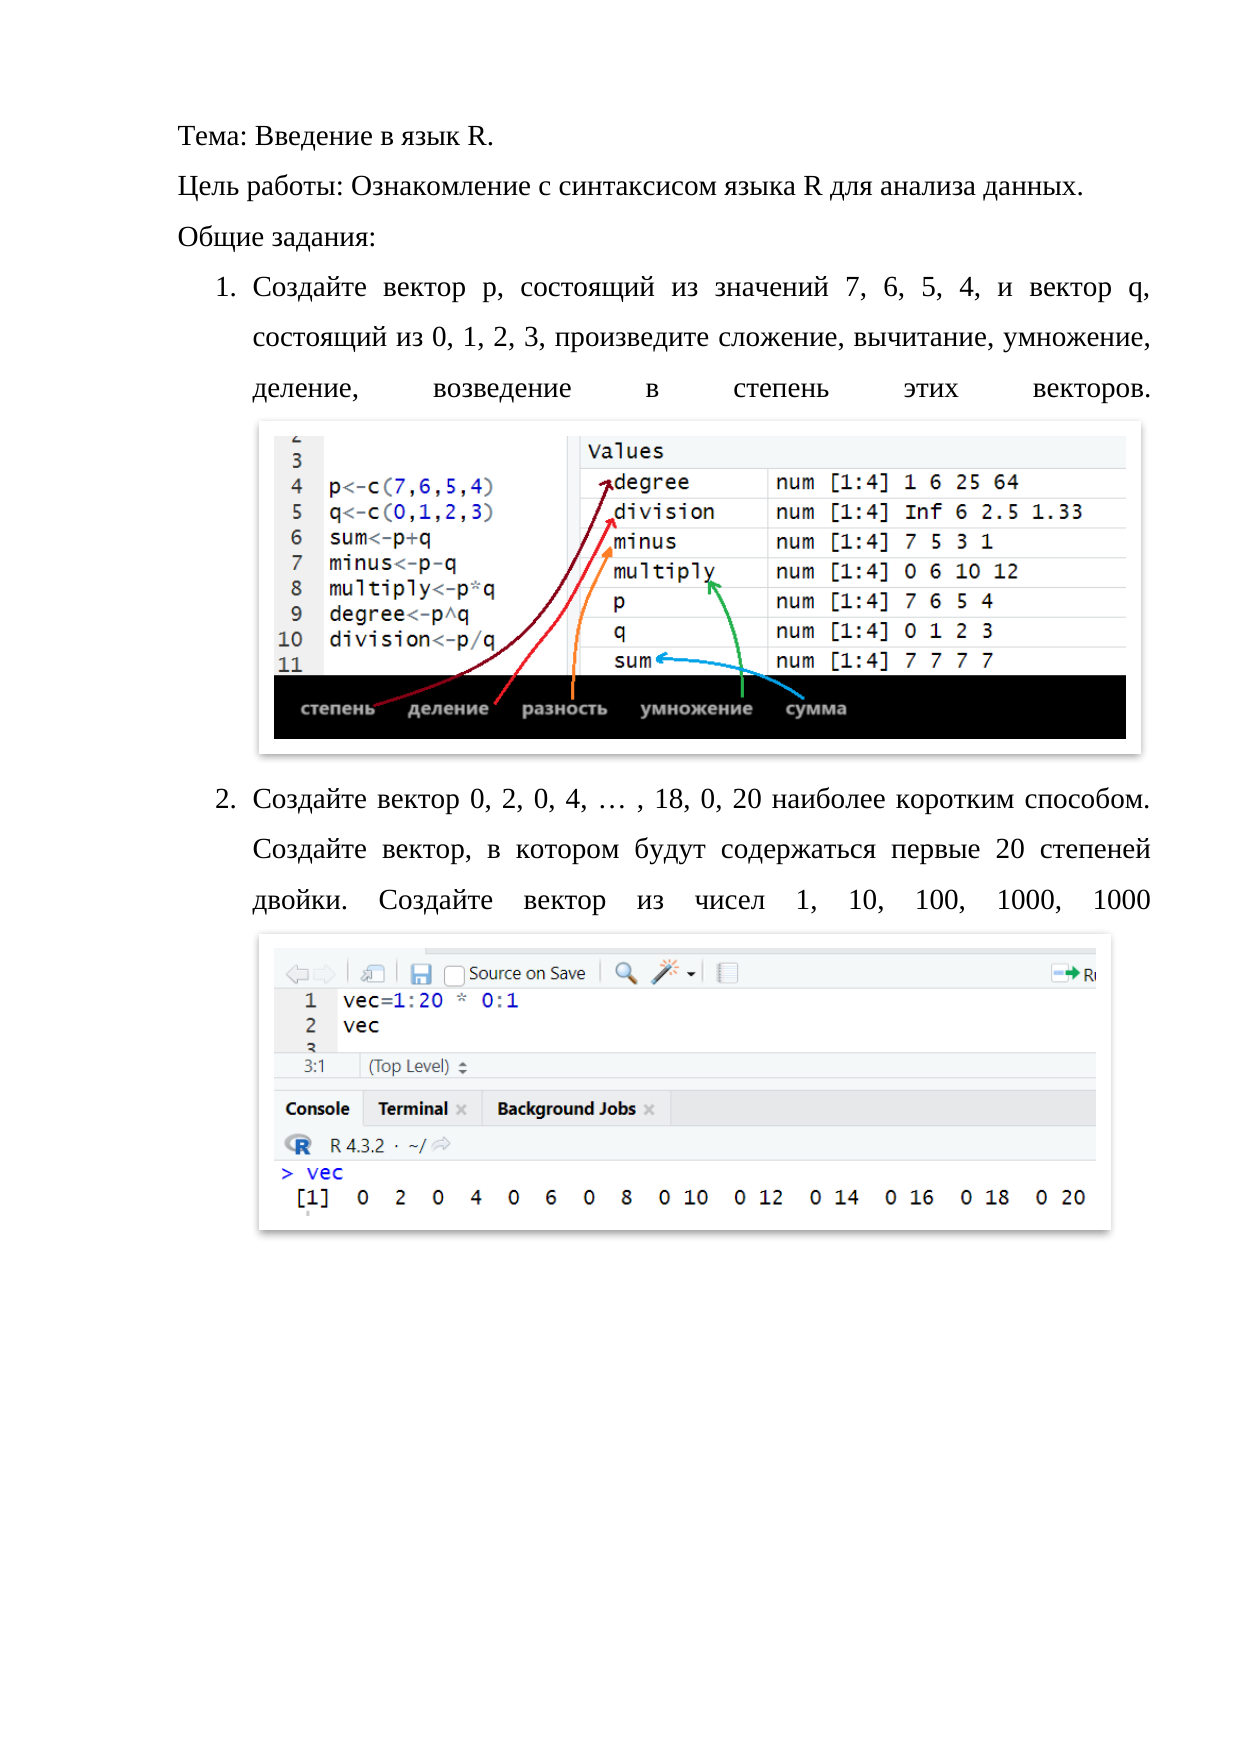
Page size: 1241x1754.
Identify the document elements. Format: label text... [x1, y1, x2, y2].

text Общие задания: [177, 219, 1152, 252]
text Цель работы: Ознакомление с синтаксисом языка R для анализа данных. [177, 168, 1152, 202]
picture [274, 436, 1126, 739]
text Тема: Введение в язык R. [177, 118, 1152, 152]
picture [274, 948, 1096, 1216]
